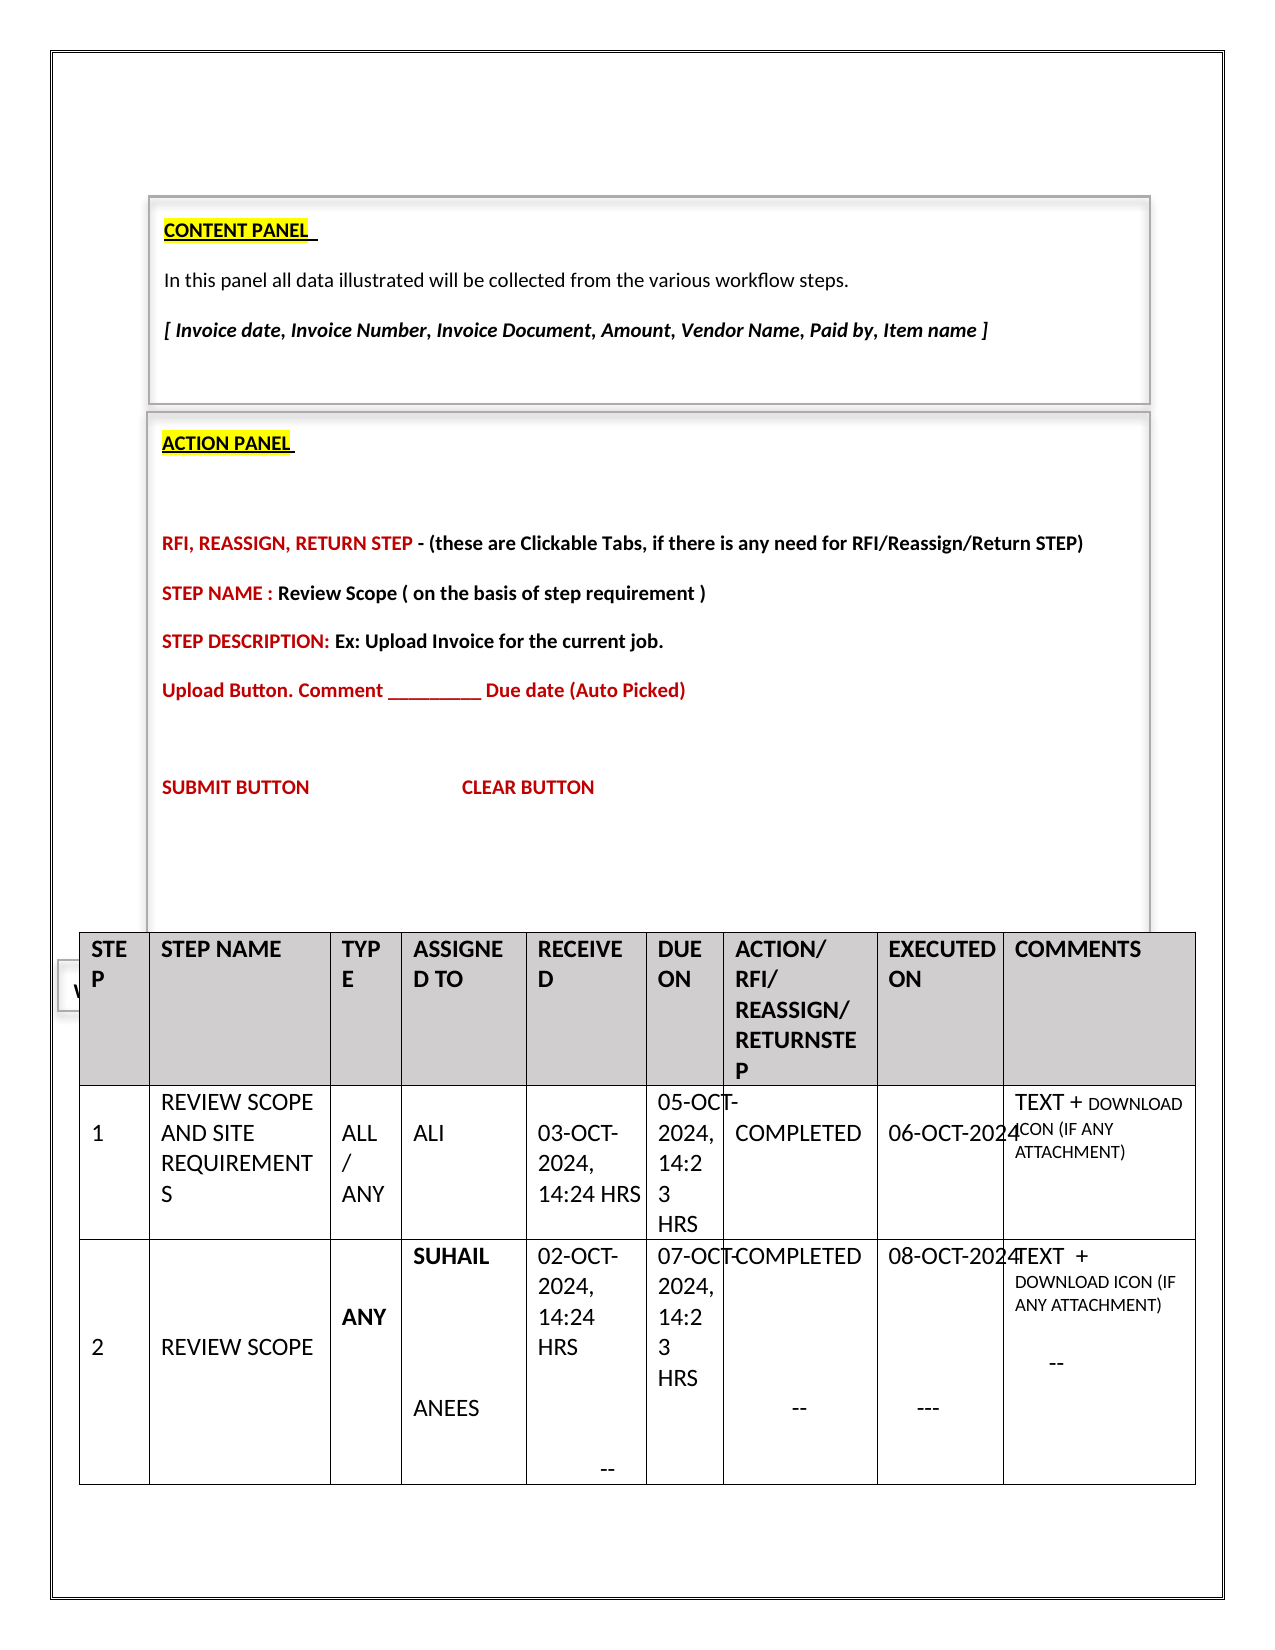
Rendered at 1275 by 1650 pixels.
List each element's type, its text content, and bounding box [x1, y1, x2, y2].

table_header ASSIGNED TO [402, 933, 526, 1085]
table_cell COMPLETED [724, 1086, 877, 1239]
table_header EXECUTED ON [878, 933, 1003, 1085]
table_cell ANY [331, 1240, 401, 1484]
table_cell COMPLETED -- [724, 1240, 877, 1484]
table_header STEP [80, 933, 149, 1085]
table_cell 1 [80, 1086, 149, 1239]
table_header RECEIVED [527, 933, 646, 1085]
table_header ACTION/RFI/ REASSIGN/ RETURNSTEP [724, 933, 877, 1085]
table_cell TEXT + DOWNLOAD ICON (IF ANY ATTACHMENT) [1004, 1086, 1195, 1239]
table_cell REVIEW SCOPE AND SITE REQUIREMENTS [150, 1086, 330, 1239]
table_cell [527, 1240, 646, 1484]
table_cell 06-OCT-2024 [878, 1086, 1003, 1239]
table_cell ALI [402, 1086, 526, 1239]
table_cell SUHAIL ANEES [402, 1240, 526, 1484]
table_cell 03-OCT-2024, 14:24 HRS [527, 1086, 646, 1239]
table_cell 05-OCT-2024, 14:23 HRS [647, 1086, 723, 1239]
table_header STEP NAME [150, 933, 330, 1085]
table_cell 08-OCT-2024 --- [878, 1240, 1003, 1484]
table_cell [647, 1240, 723, 1484]
table_header COMMENTS [1004, 933, 1195, 1085]
table_cell ALL / ANY [331, 1086, 401, 1239]
table_cell REVIEW SCOPE [150, 1240, 330, 1484]
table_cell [1004, 1240, 1195, 1484]
table_cell 2 [80, 1240, 149, 1484]
table_header TYPE [331, 933, 401, 1085]
table_header DUE ON [647, 933, 723, 1085]
